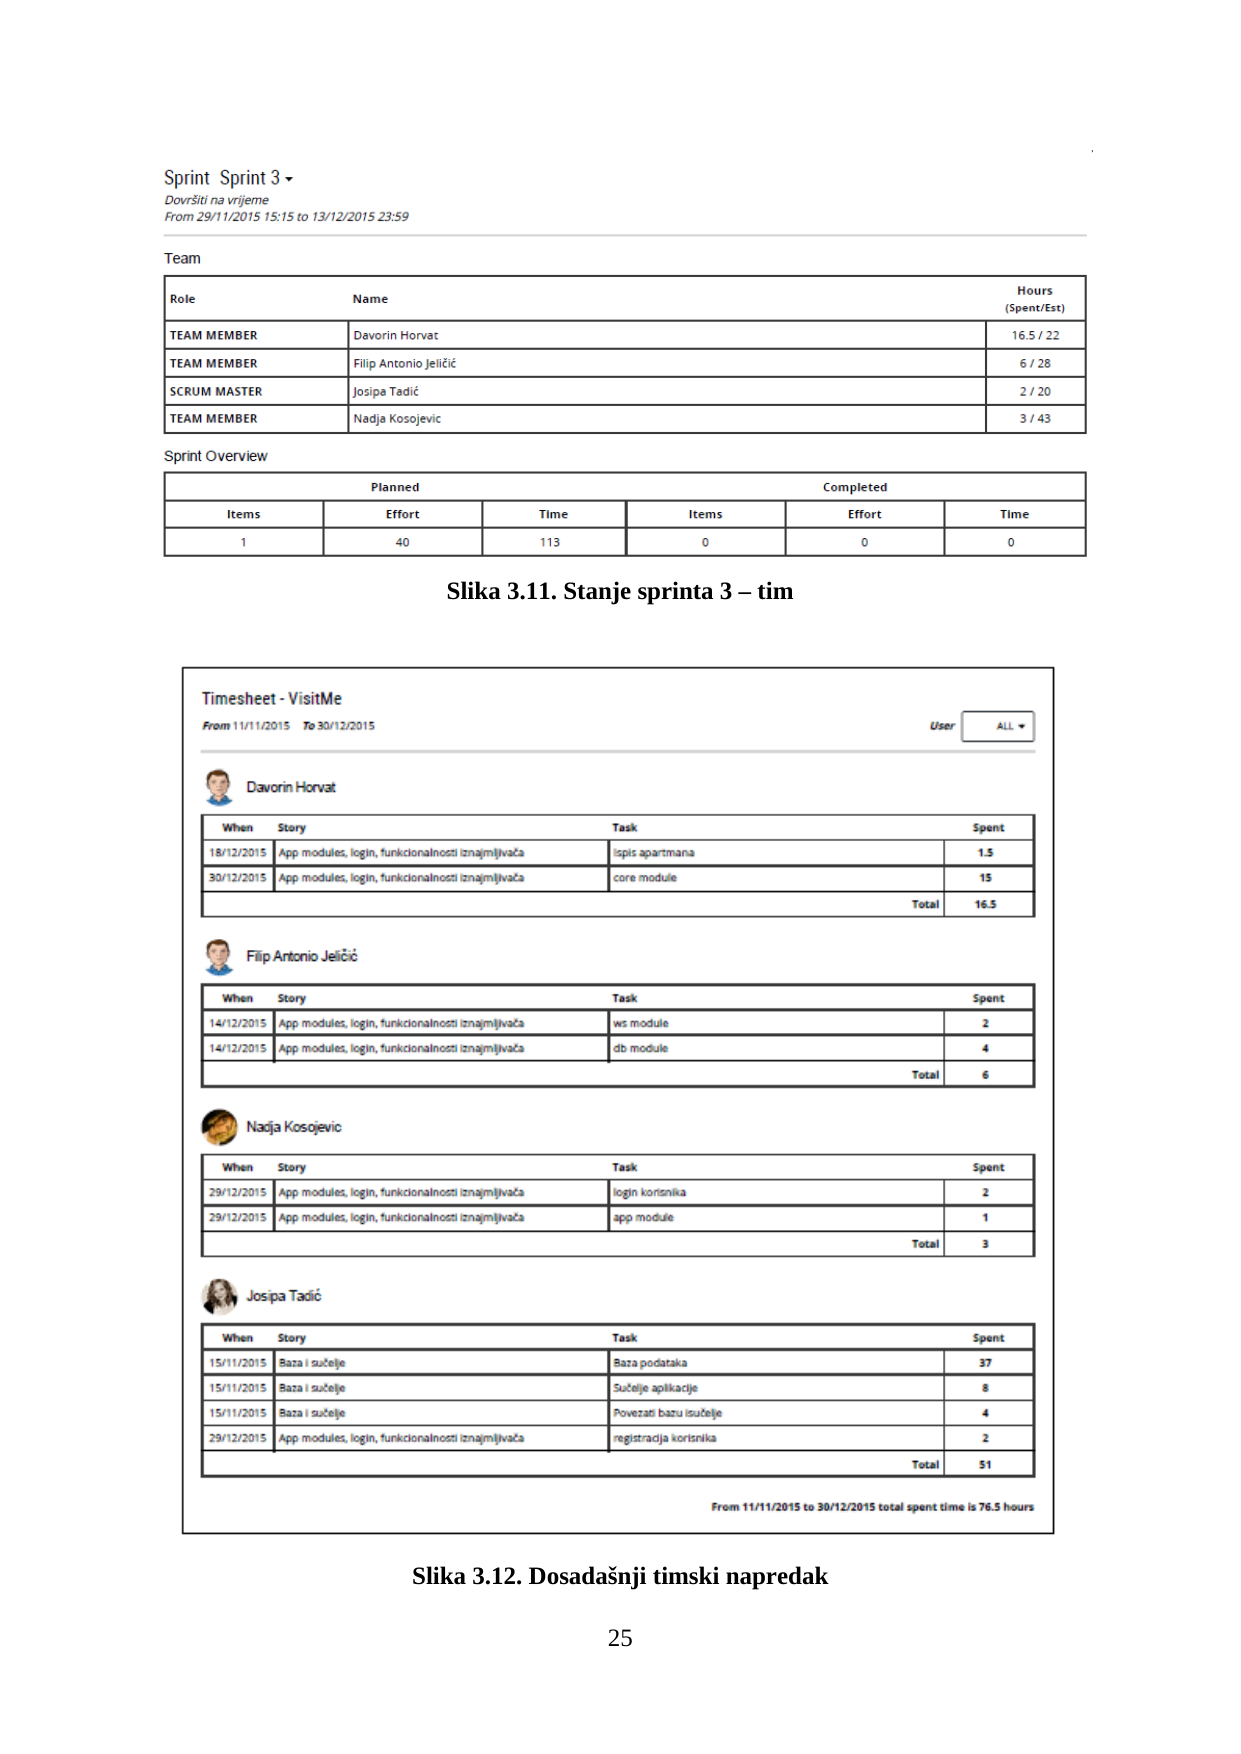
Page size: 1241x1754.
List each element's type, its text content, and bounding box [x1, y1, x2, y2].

text Slika 3.12. Dosadašnji timski napredak [148, 1561, 1093, 1590]
text Slika 3.11. Stanje sprinta 3 – tim [148, 576, 1093, 604]
picture [176, 662, 1064, 1547]
picture [147, 147, 1093, 562]
